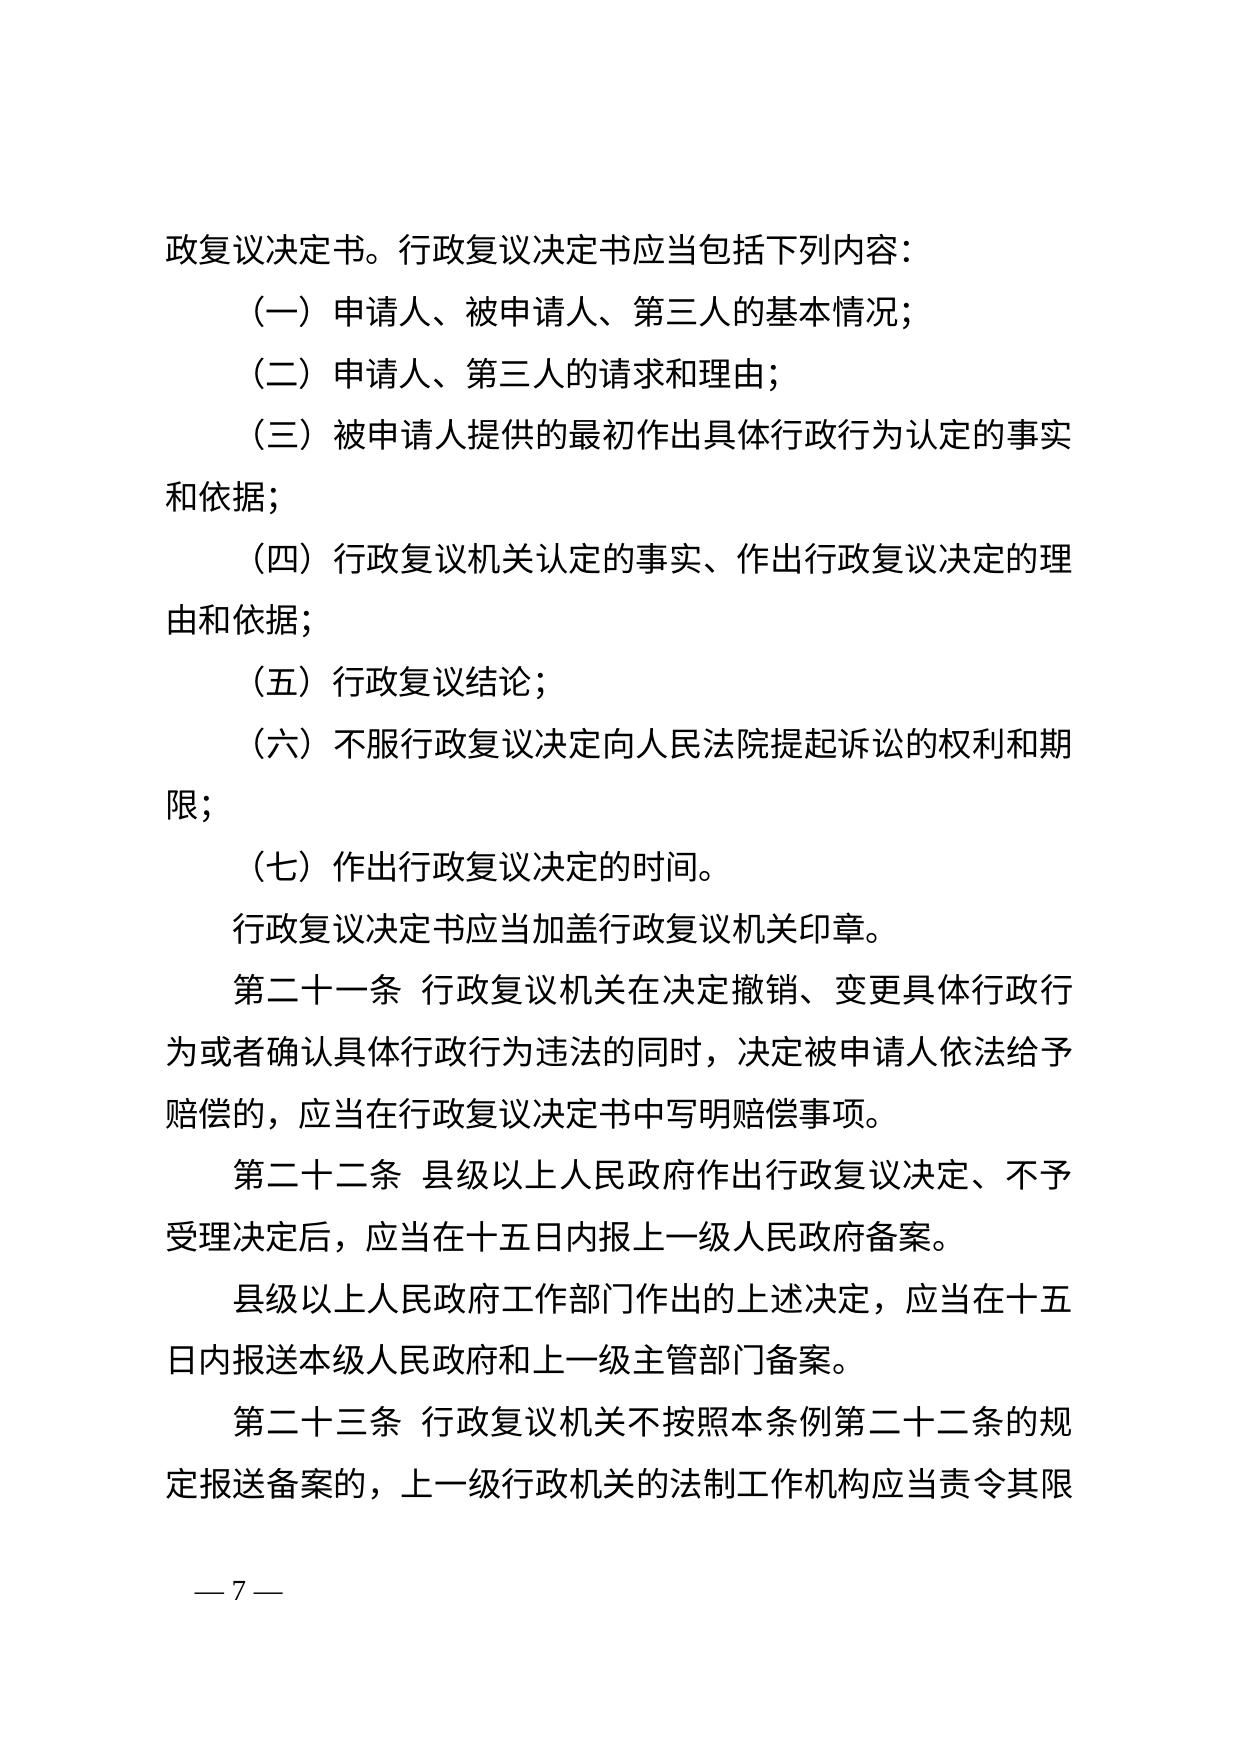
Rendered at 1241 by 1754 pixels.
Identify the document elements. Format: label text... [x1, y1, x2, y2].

text （一）申请人、被申请人、第三人的基本情况； [165, 275, 1075, 337]
text （三）被申请人提供的最初作出具体行政行为认定的事实和依据； [165, 399, 1075, 522]
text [165, 214, 1075, 275]
text （七）作出行政复议决定的时间。 [165, 830, 1075, 892]
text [165, 1385, 1075, 1509]
text 行政复议决定书应当加盖行政复议机关印章。 [165, 892, 1075, 954]
text （六）不服行政复议决定向人民法院提起诉讼的权利和期限； [165, 707, 1075, 830]
text （二）申请人、第三人的请求和理由； [165, 337, 1075, 399]
text （五）行政复议结论； [165, 645, 1075, 707]
text 县级以上人民政府工作部门作出的上述决定，应当在十五日内报送本级人民政府和上一级主管部门备案。 [165, 1262, 1075, 1385]
text （四）行政复议机关认定的事实、作出行政复议决定的理由和依据； [165, 522, 1075, 645]
text 第二十一条 行政复议机关在决定撤销、变更具体行政行为或者确认具体行政行为违法的同时，决定被申请人依法给予赔偿的，应当在行政复议决定书中写明赔偿事项。 [165, 954, 1075, 1139]
text 第二十二条 县级以上人民政府作出行政复议决定、不予受理决定后，应当在十五日内报上一级人民政府备案。 [165, 1139, 1075, 1262]
